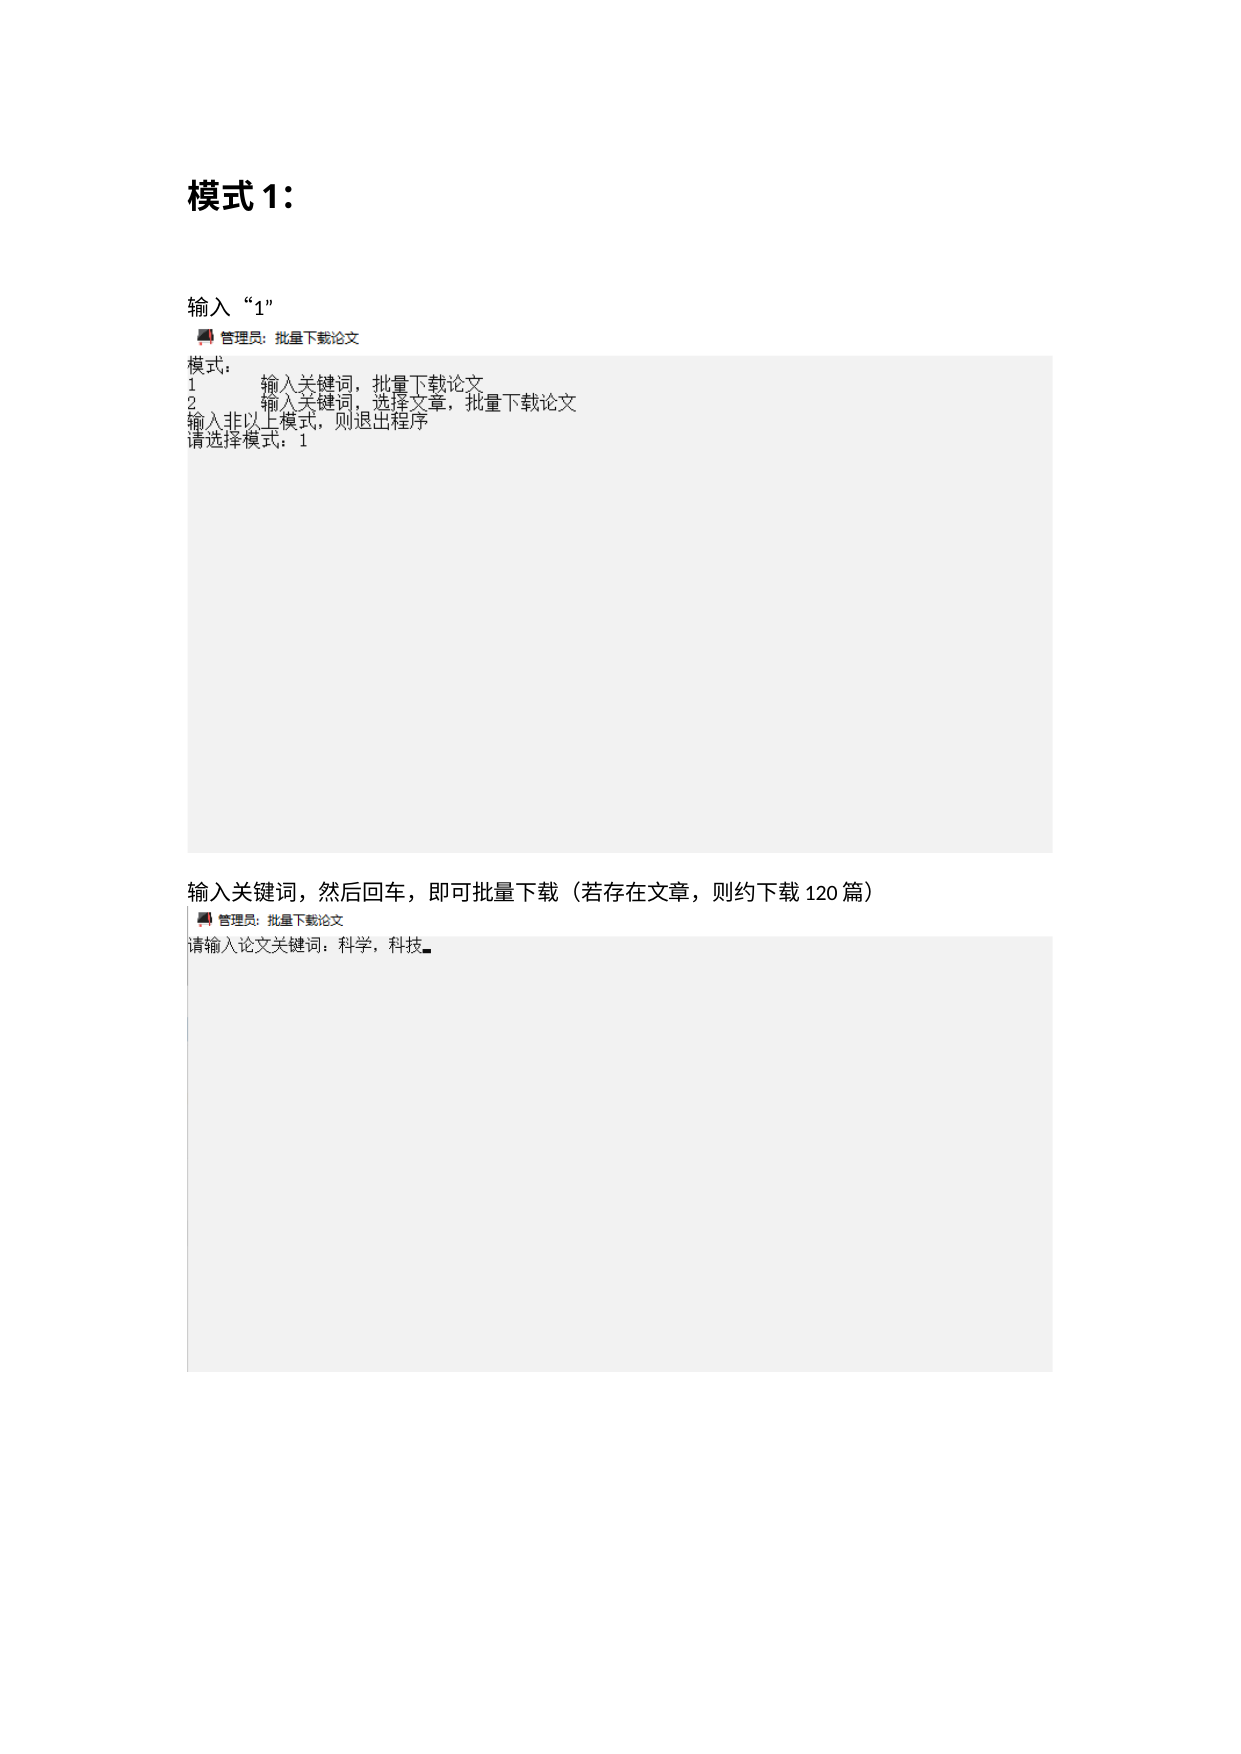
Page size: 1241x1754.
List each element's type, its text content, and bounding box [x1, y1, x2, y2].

text 输入“1” [187, 289, 1053, 321]
text 输入关键词，然后回车，即可批量下载（若存在文章，则约下载120篇） [187, 874, 1053, 906]
picture [187, 906, 1053, 1372]
picture [187, 321, 1053, 853]
subtitle 模式1： [187, 162, 1053, 227]
